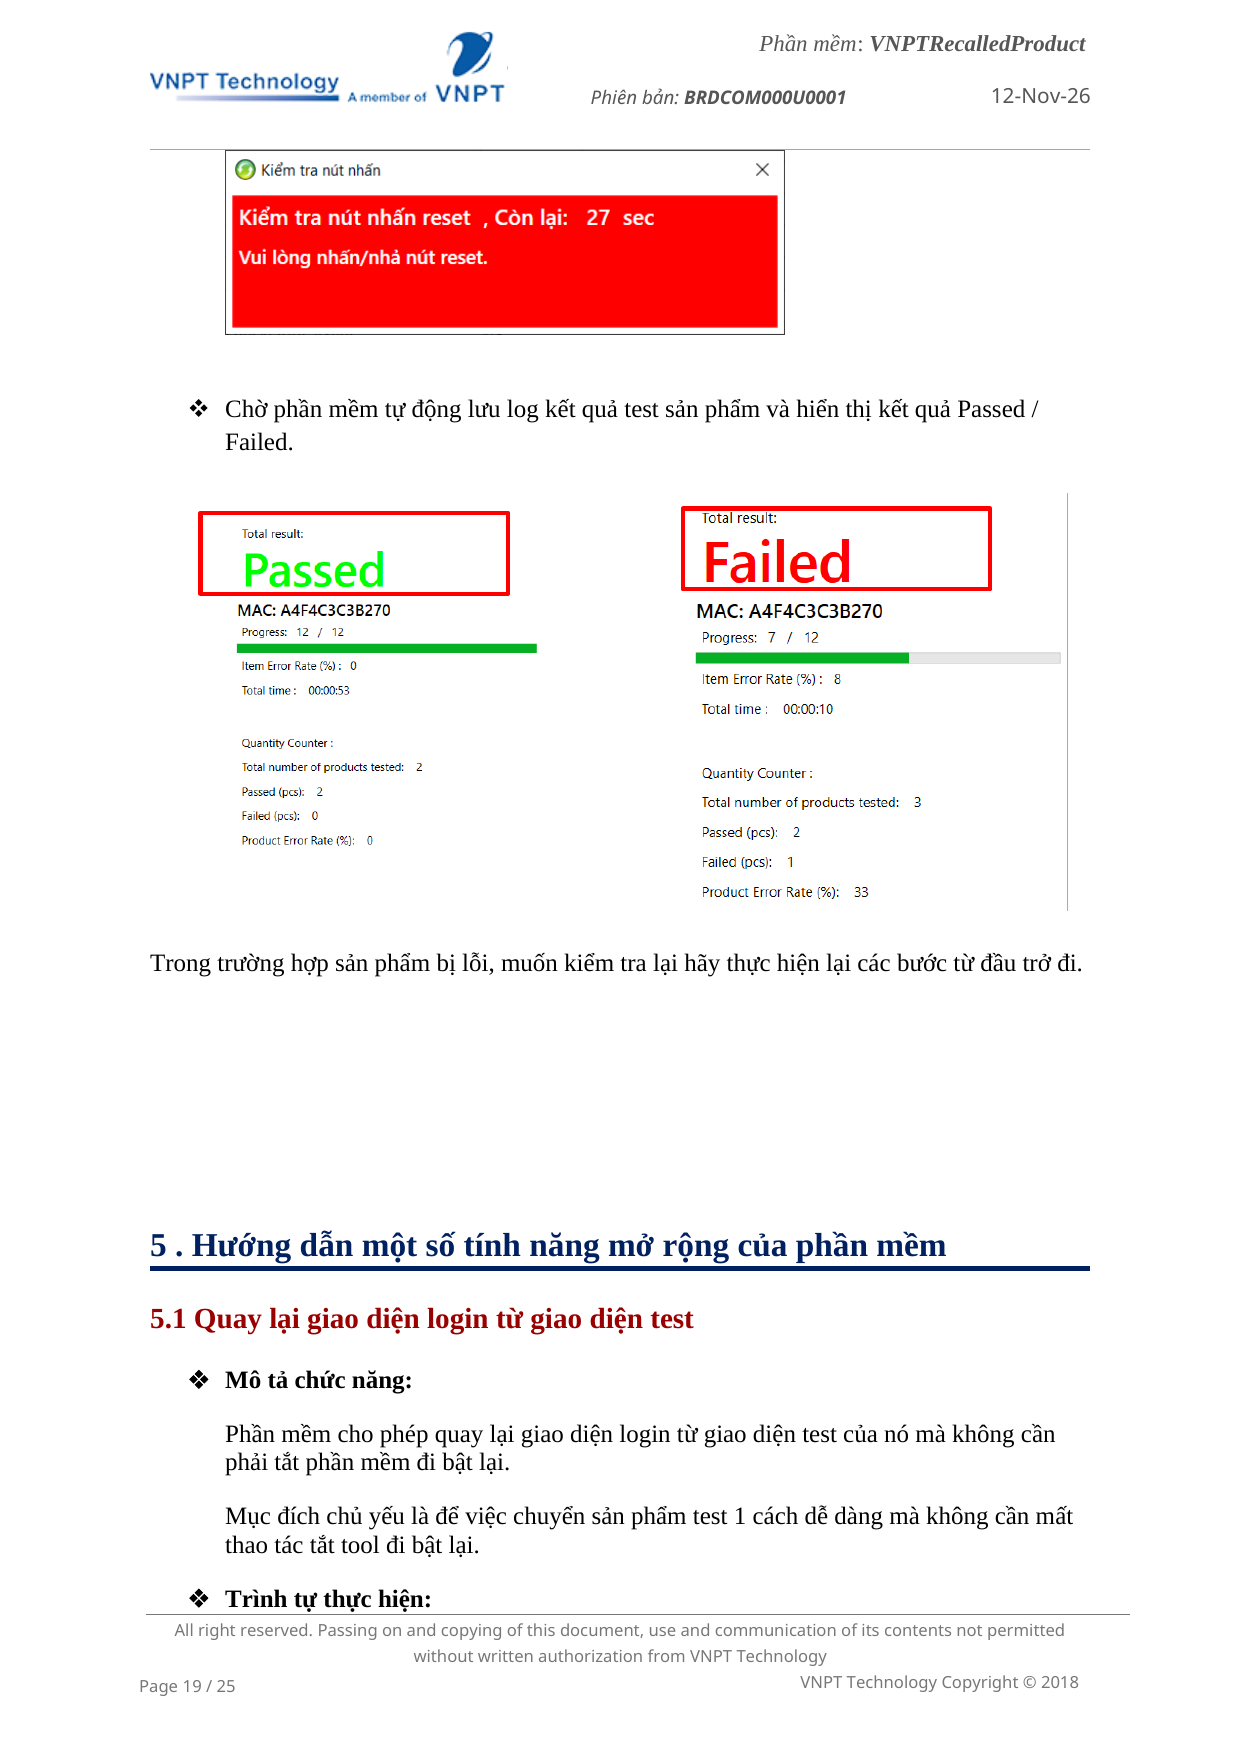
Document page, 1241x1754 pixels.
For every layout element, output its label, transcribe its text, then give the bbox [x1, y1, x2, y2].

subtitle . Hướng dẫn một số tính năng mở rộng của phần mềm [150, 1226, 1090, 1266]
picture [683, 493, 1069, 911]
subtitle Quay lại giao diện login từ giao diện test [150, 1301, 1090, 1335]
list Mục đích chủ yếu là để việc chuyển sản phẩm test 1 cách dễ dàng mà không cần mất thao tác tắt tool đi bật lại. [225, 1501, 1090, 1559]
list Trong trường hợp sản phẩm bị lỗi, muốn kiểm tra lại hãy thực hiện lại các bước từ đầu trở đi. [150, 948, 1090, 976]
list Phần mềm cho phép quay lại giao diện login từ giao diện test của nó mà không cần phải tắt phần mềm đi bật lại. [225, 1419, 1090, 1476]
picture [225, 515, 540, 911]
list Chờ phần mềm tự động lưu log kết quả test sản phẩm và hiển thị kết quả Passed / Failed. [187, 394, 1090, 456]
picture [225, 150, 785, 335]
picture [150, 30, 508, 107]
list Mô tả chức năng: [187, 1365, 1090, 1394]
picture [685, 511, 988, 587]
list Trình tự thực hiện: [187, 1584, 1090, 1612]
picture [225, 515, 506, 592]
